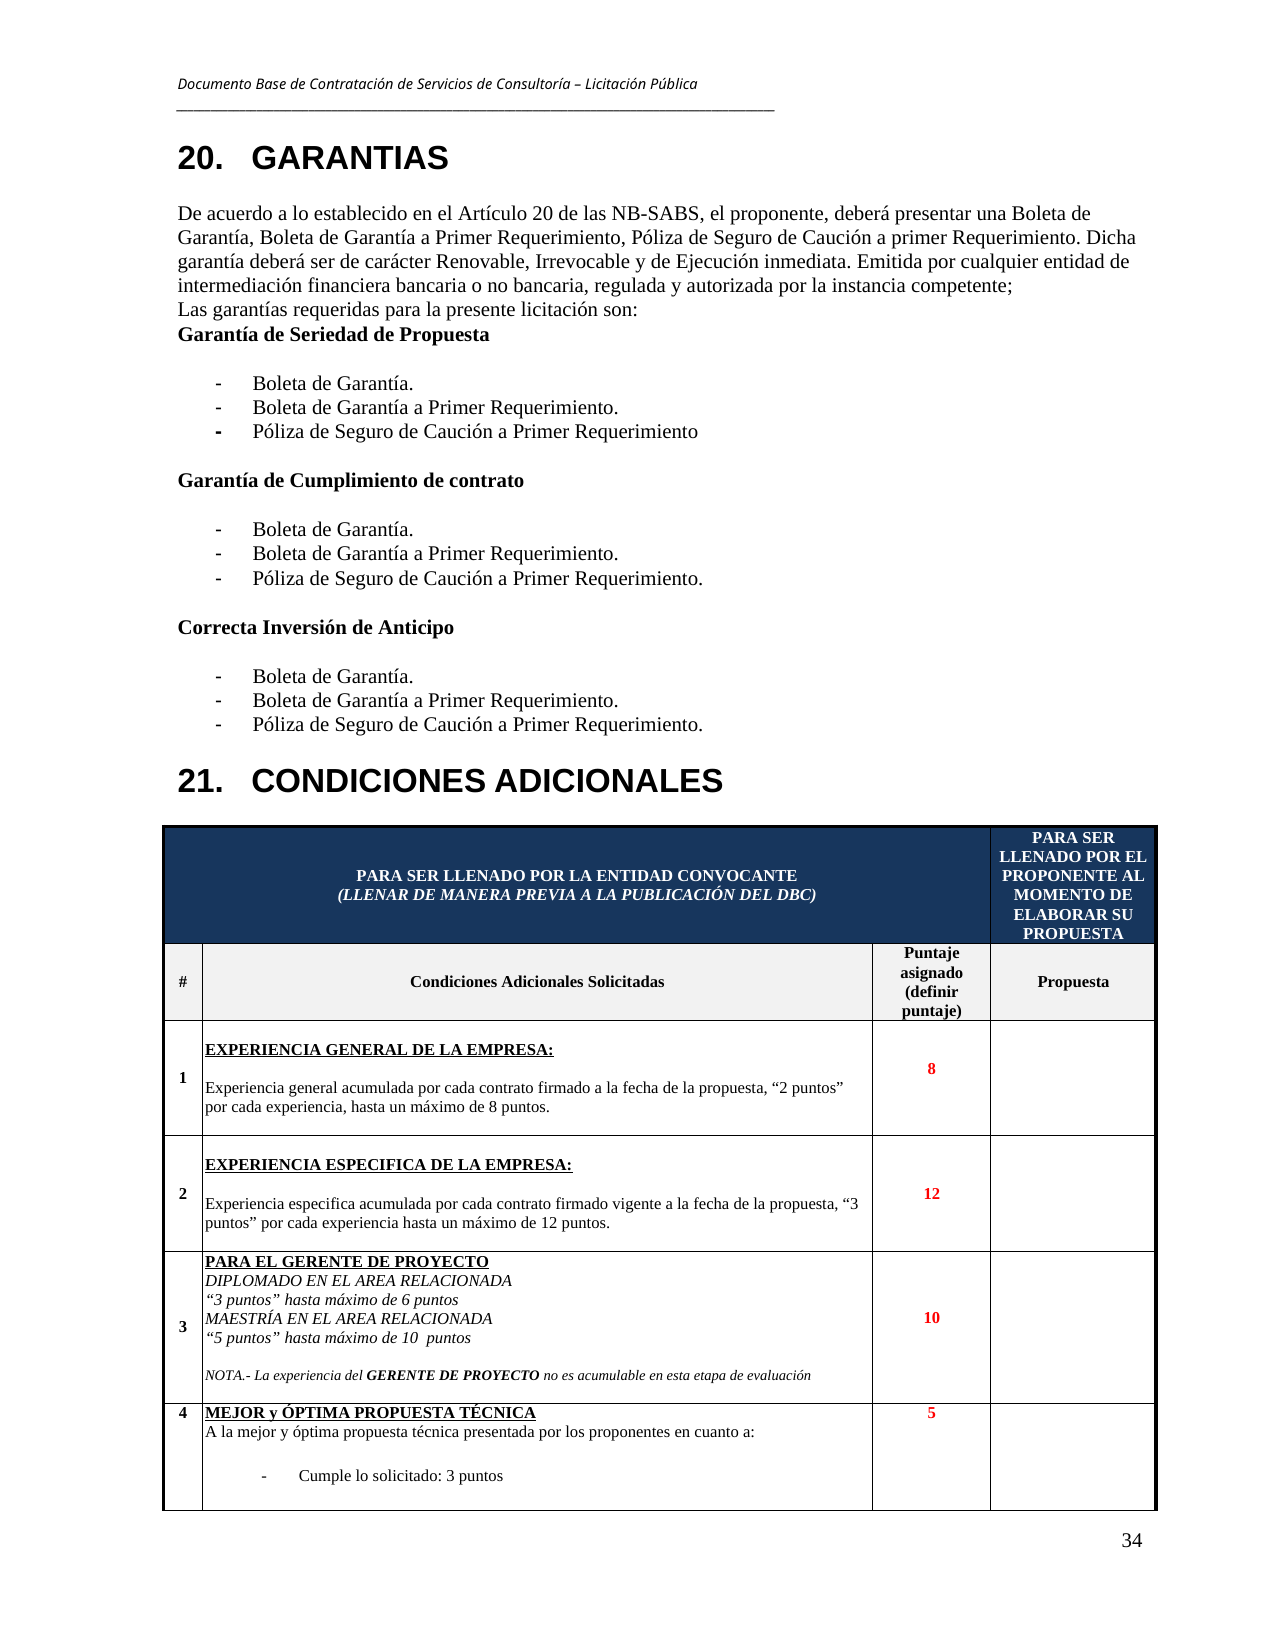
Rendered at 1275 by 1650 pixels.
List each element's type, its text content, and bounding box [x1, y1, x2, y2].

text Las garantías requeridas para la presente licitación son: [177, 297, 1142, 321]
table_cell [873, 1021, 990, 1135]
list Póliza de Seguro de Caución a Primer Requerimiento [215, 419, 1142, 443]
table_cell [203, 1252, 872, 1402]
subtitle GARANTIAS [177, 138, 1142, 176]
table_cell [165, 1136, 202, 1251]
list Boleta de Garantía. [215, 517, 1142, 541]
subtitle CONDICIONES ADICIONALES [177, 761, 1142, 799]
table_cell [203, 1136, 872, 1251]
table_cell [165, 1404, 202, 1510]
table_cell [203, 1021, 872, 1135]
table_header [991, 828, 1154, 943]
text Correcta Inversión de Anticipo [177, 614, 1142, 639]
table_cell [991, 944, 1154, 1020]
text De acuerdo a lo establecido en el Artículo 20 de las NB-SABS, el proponente, deberá presentar una Boleta de Garantía, Boleta de Garantía a Primer Requerimiento, Póliza de Seguro de Caución a primer Requerimiento. Dicha garantía deberá ser de carácter Renovable, Irrevocable y de Ejecución inmediata. Emitida por cualquier entidad de intermediación financiera bancaria o no bancaria, regulada y autorizada por la instancia competente; [177, 201, 1142, 297]
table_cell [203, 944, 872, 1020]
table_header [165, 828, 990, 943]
list Boleta de Garantía. [215, 371, 1142, 395]
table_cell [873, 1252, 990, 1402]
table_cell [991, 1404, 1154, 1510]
list Boleta de Garantía a Primer Requerimiento. [215, 395, 1142, 419]
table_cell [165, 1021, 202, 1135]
list Boleta de Garantía a Primer Requerimiento. [215, 688, 1142, 712]
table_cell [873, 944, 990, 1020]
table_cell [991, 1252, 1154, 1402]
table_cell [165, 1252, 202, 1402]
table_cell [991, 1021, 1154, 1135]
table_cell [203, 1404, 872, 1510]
list Boleta de Garantía a Primer Requerimiento. [215, 541, 1142, 565]
text Garantía de Cumplimiento de contrato [177, 468, 1142, 492]
list Póliza de Seguro de Caución a Primer Requerimiento. [215, 565, 1142, 589]
list Póliza de Seguro de Caución a Primer Requerimiento. [215, 712, 1142, 736]
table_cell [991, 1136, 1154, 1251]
list Boleta de Garantía. [215, 664, 1142, 688]
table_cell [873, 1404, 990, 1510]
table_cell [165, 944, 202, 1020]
text Garantía de Seriedad de Propuesta [177, 321, 1140, 346]
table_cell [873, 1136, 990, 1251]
